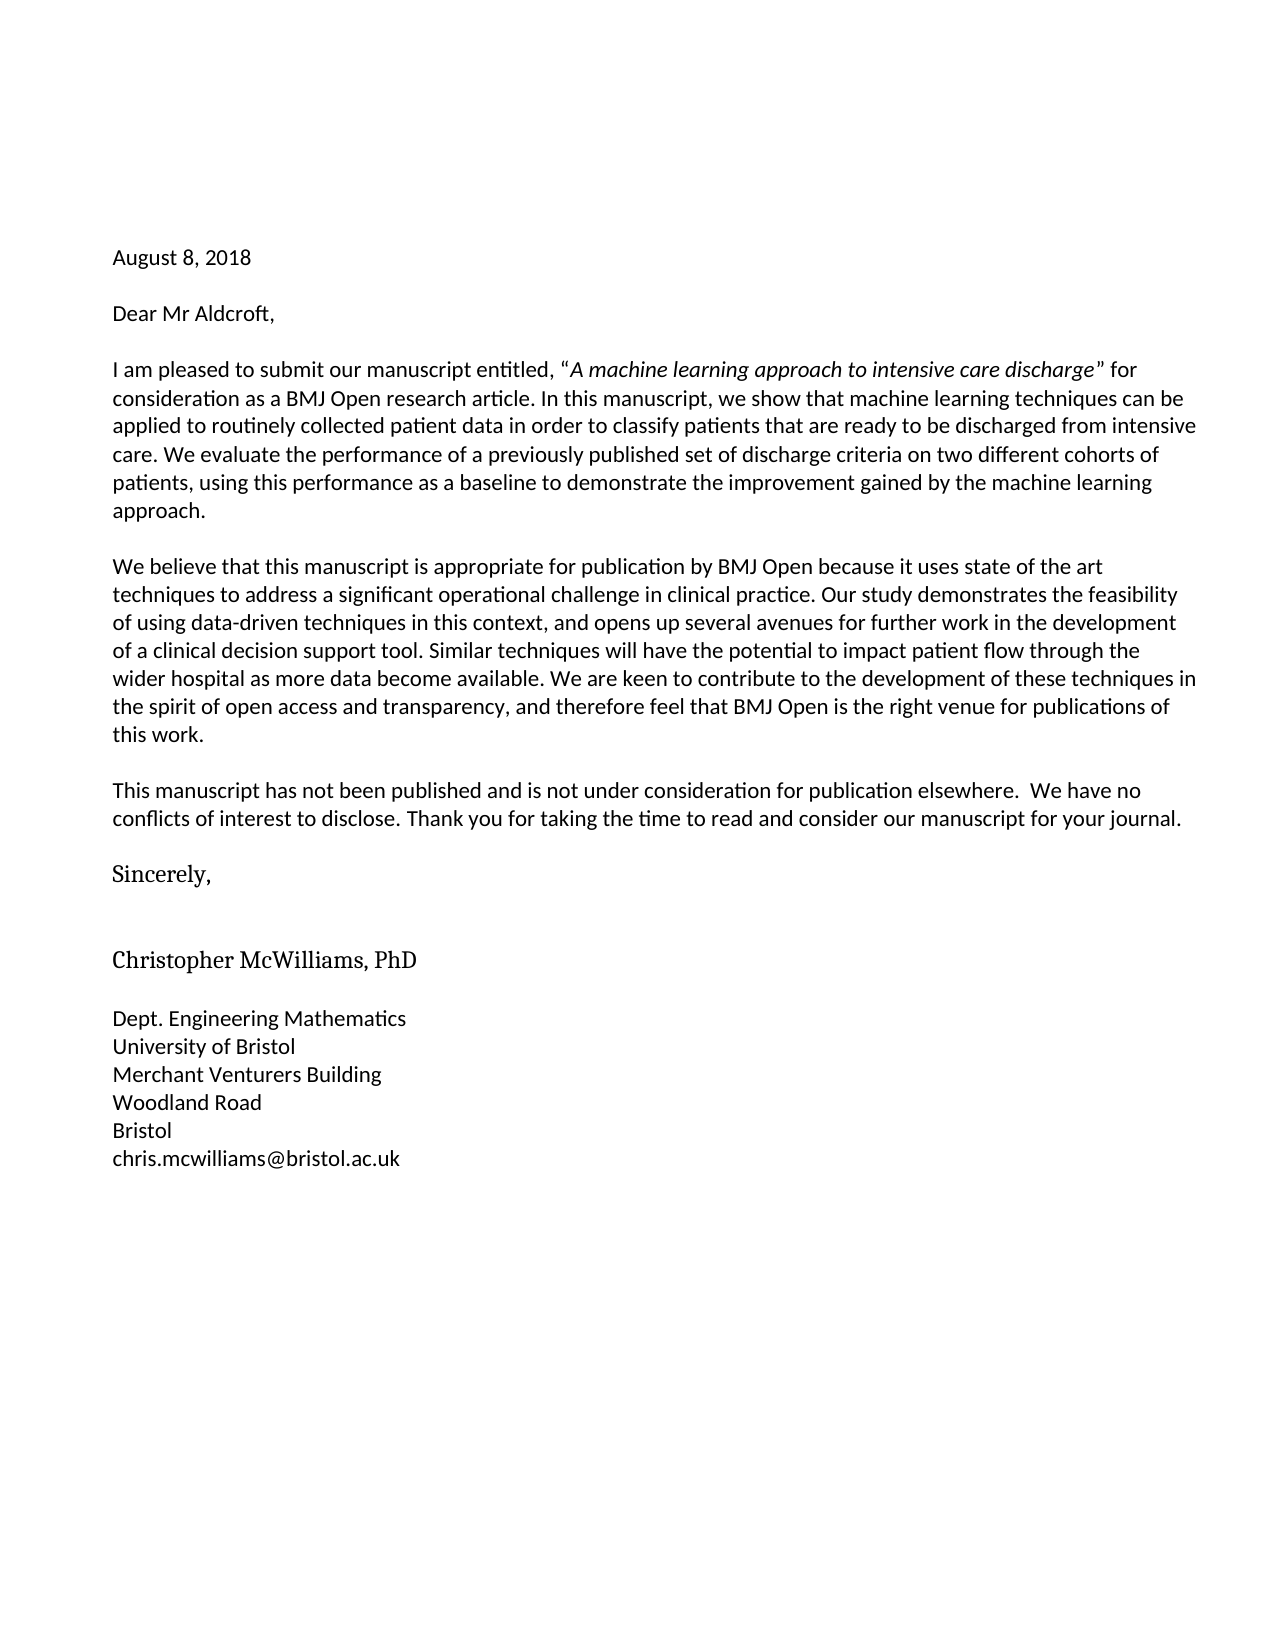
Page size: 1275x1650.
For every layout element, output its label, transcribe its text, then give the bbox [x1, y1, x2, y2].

text This manuscript has not been published and is not under consideration for publication elsewhere. We have no conflicts of interest to disclose. Thank you for taking the time to read and consider our manuscript for your journal. [112, 776, 1200, 832]
text Sincerely, [112, 860, 1200, 889]
text August 8, 2018 [112, 243, 1200, 272]
text We believe that this manuscript is appropriate for publication by BMJ Open because it uses state of the art techniques to address a significant operational challenge in clinical practice. Our study demonstrates the feasibility of using data-driven techniques in this context, and opens up several avenues for further work in the development of a clinical decision support tool. Similar techniques will have the potential to impact patient flow through the wider hospital as more data become available. We are keen to contribute to the development of these techniques in the spirit of open access and transparency, and therefore feel that BMJ Open is the right venue for publications of this work. [112, 552, 1200, 748]
text I am pleased to submit our manuscript entitled, “A machine learning approach to intensive care discharge” for consideration as a BMJ Open research article. In this manuscript, we show that machine learning techniques can be applied to routinely collected patient data in order to classify patients that are ready to be discharged from intensive care. We evaluate the performance of a previously published set of discharge criteria on two different cohorts of patients, using this performance as a baseline to demonstrate the improvement gained by the machine learning approach. [112, 356, 1200, 524]
text Dept. Engineering Mathematics [112, 1004, 1200, 1032]
text Bristol [112, 1116, 1200, 1144]
text Christopher McWilliams, PhD [112, 946, 1200, 975]
text Woodland Road [112, 1088, 1200, 1116]
text Dear Mr Aldcroft, [112, 299, 1200, 328]
text chris.mcwilliams@bristol.ac.uk [112, 1144, 1200, 1172]
text Merchant Venturers Building [112, 1060, 1200, 1088]
text University of Bristol [112, 1032, 1200, 1060]
